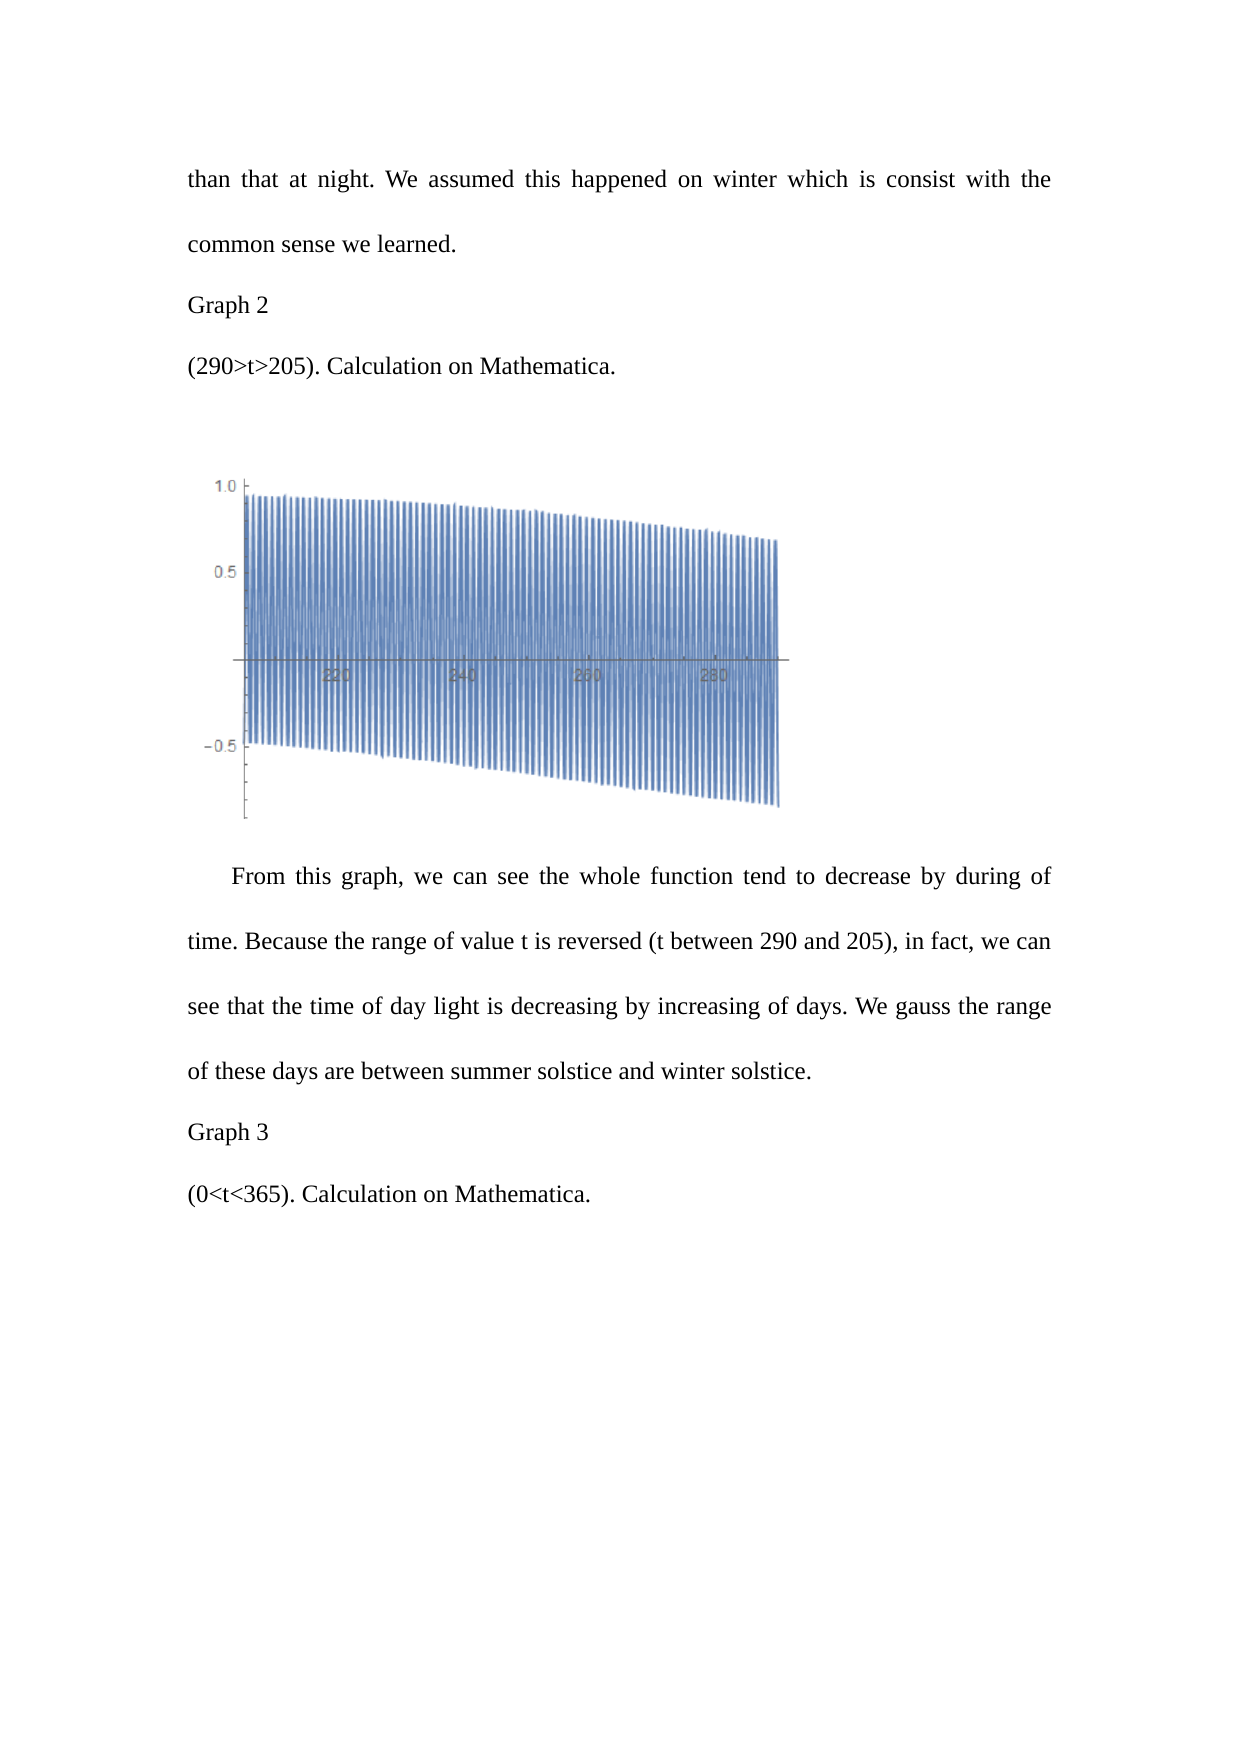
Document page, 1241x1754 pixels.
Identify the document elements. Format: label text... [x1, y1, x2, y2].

text (290>t>205). Calculation on Mathematica. [187, 349, 1053, 382]
picture [187, 472, 864, 819]
text From this graph, we can see the whole function tend to decrease by during of time. Because the range of value t is reversed (t between 290 and 205), in fact, we can see that the time of day light is decreasing by increasing of days. We gauss the range of these days are between summer solstice and winter solstice. [187, 859, 1053, 1087]
text Graph 2 [187, 288, 1053, 321]
text (0<t<365). Calculation on Mathematica. [187, 1177, 1053, 1209]
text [187, 162, 1053, 259]
text Graph 3 [187, 1116, 1053, 1148]
